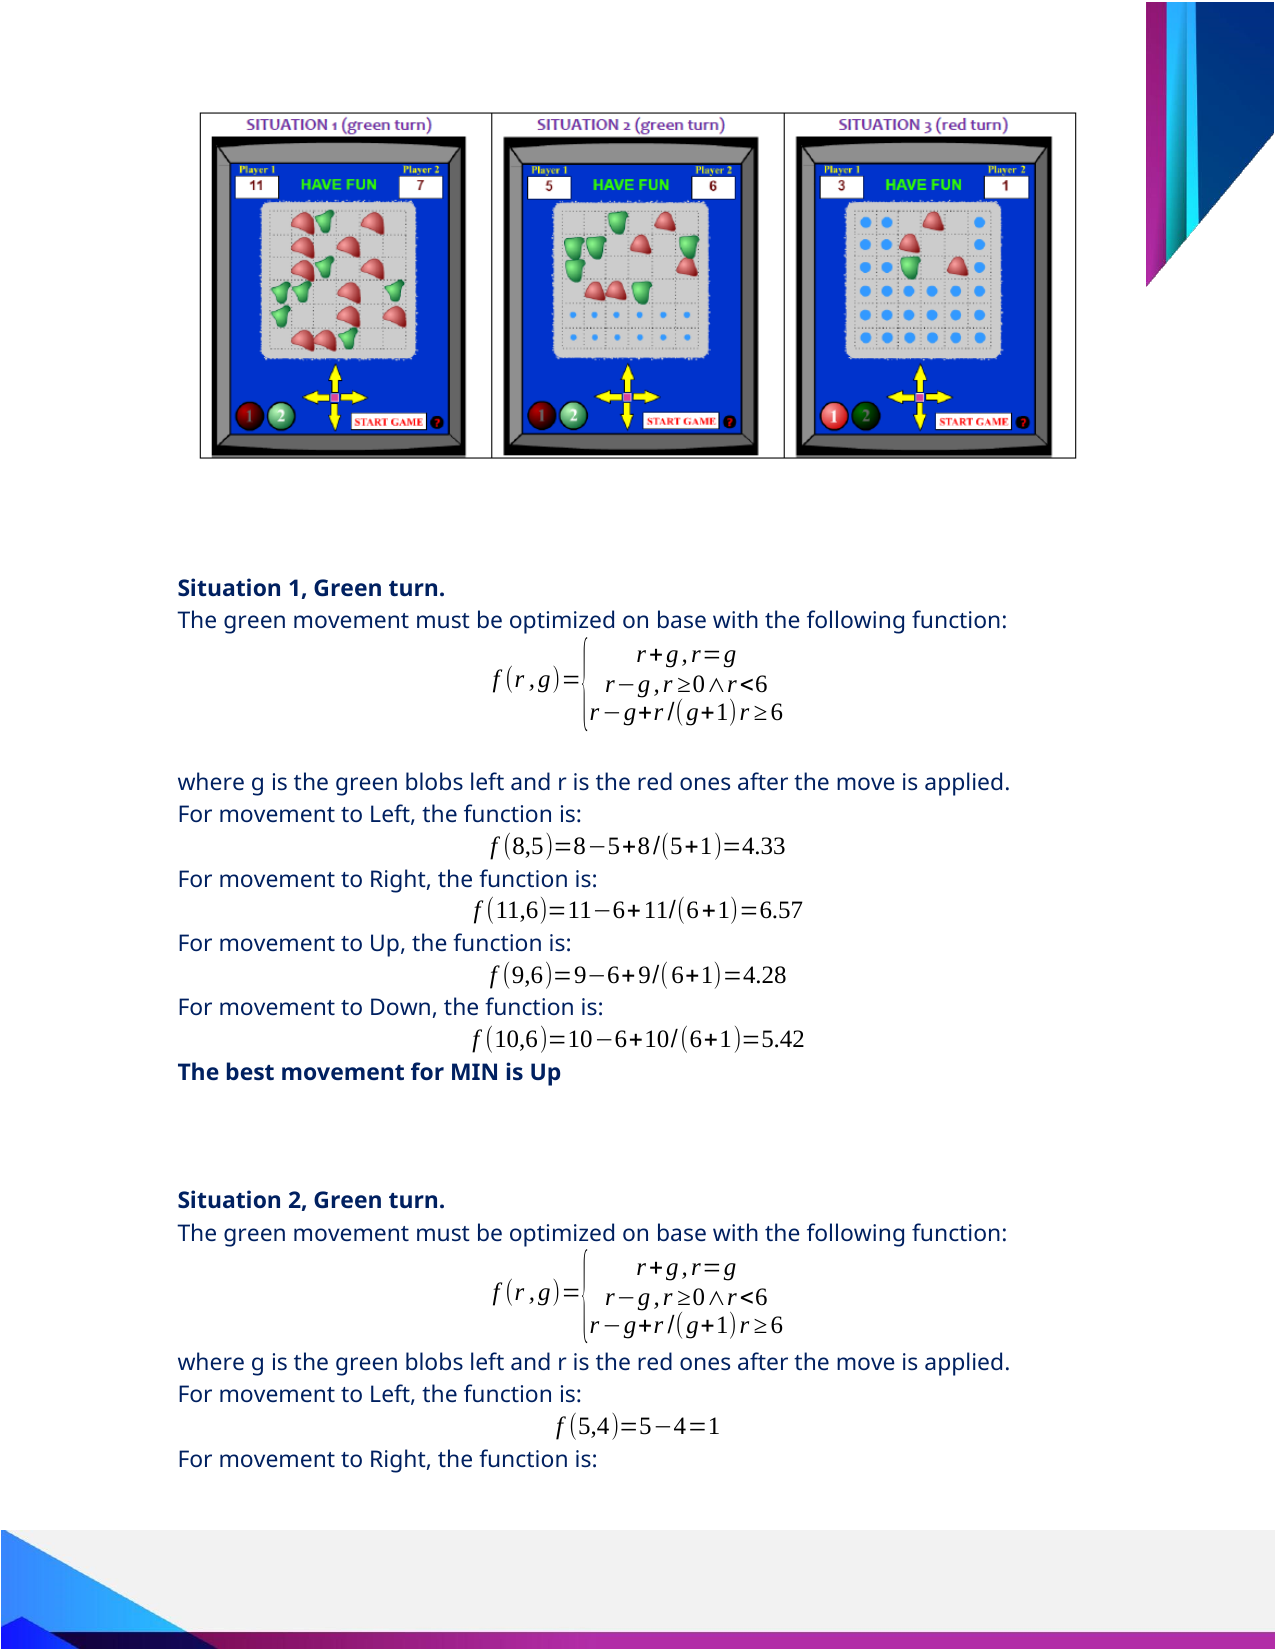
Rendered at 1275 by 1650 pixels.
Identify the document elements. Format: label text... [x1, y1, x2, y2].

picture [1, 1530, 1275, 1649]
text For movement to Right, the function is: [177, 1443, 1098, 1474]
text Situation 1, Green turn. [177, 572, 1098, 603]
text where g is the green blobs left and r is the red ones after the move is applied. [177, 766, 1098, 797]
text For movement to Down, the function is: [177, 991, 1098, 1022]
text For movement to Up, the function is: [177, 927, 1098, 958]
text Situation 2, Green turn. [177, 1184, 1098, 1216]
text The best movement for MIN is Up [177, 1056, 1098, 1087]
text For movement to Left, the function is: [177, 798, 1098, 829]
text For movement to Left, the function is: [177, 1378, 1098, 1410]
text For movement to Right, the function is: [177, 862, 1098, 894]
picture [177, 107, 1098, 475]
text where g is the green blobs left and r is the red ones after the move is applied. [177, 1346, 1098, 1377]
text The green movement must be optimized on base with the following function: [177, 604, 1098, 635]
picture [1146, 2, 1274, 287]
text The green movement must be optimized on base with the following function: [177, 1217, 1098, 1248]
